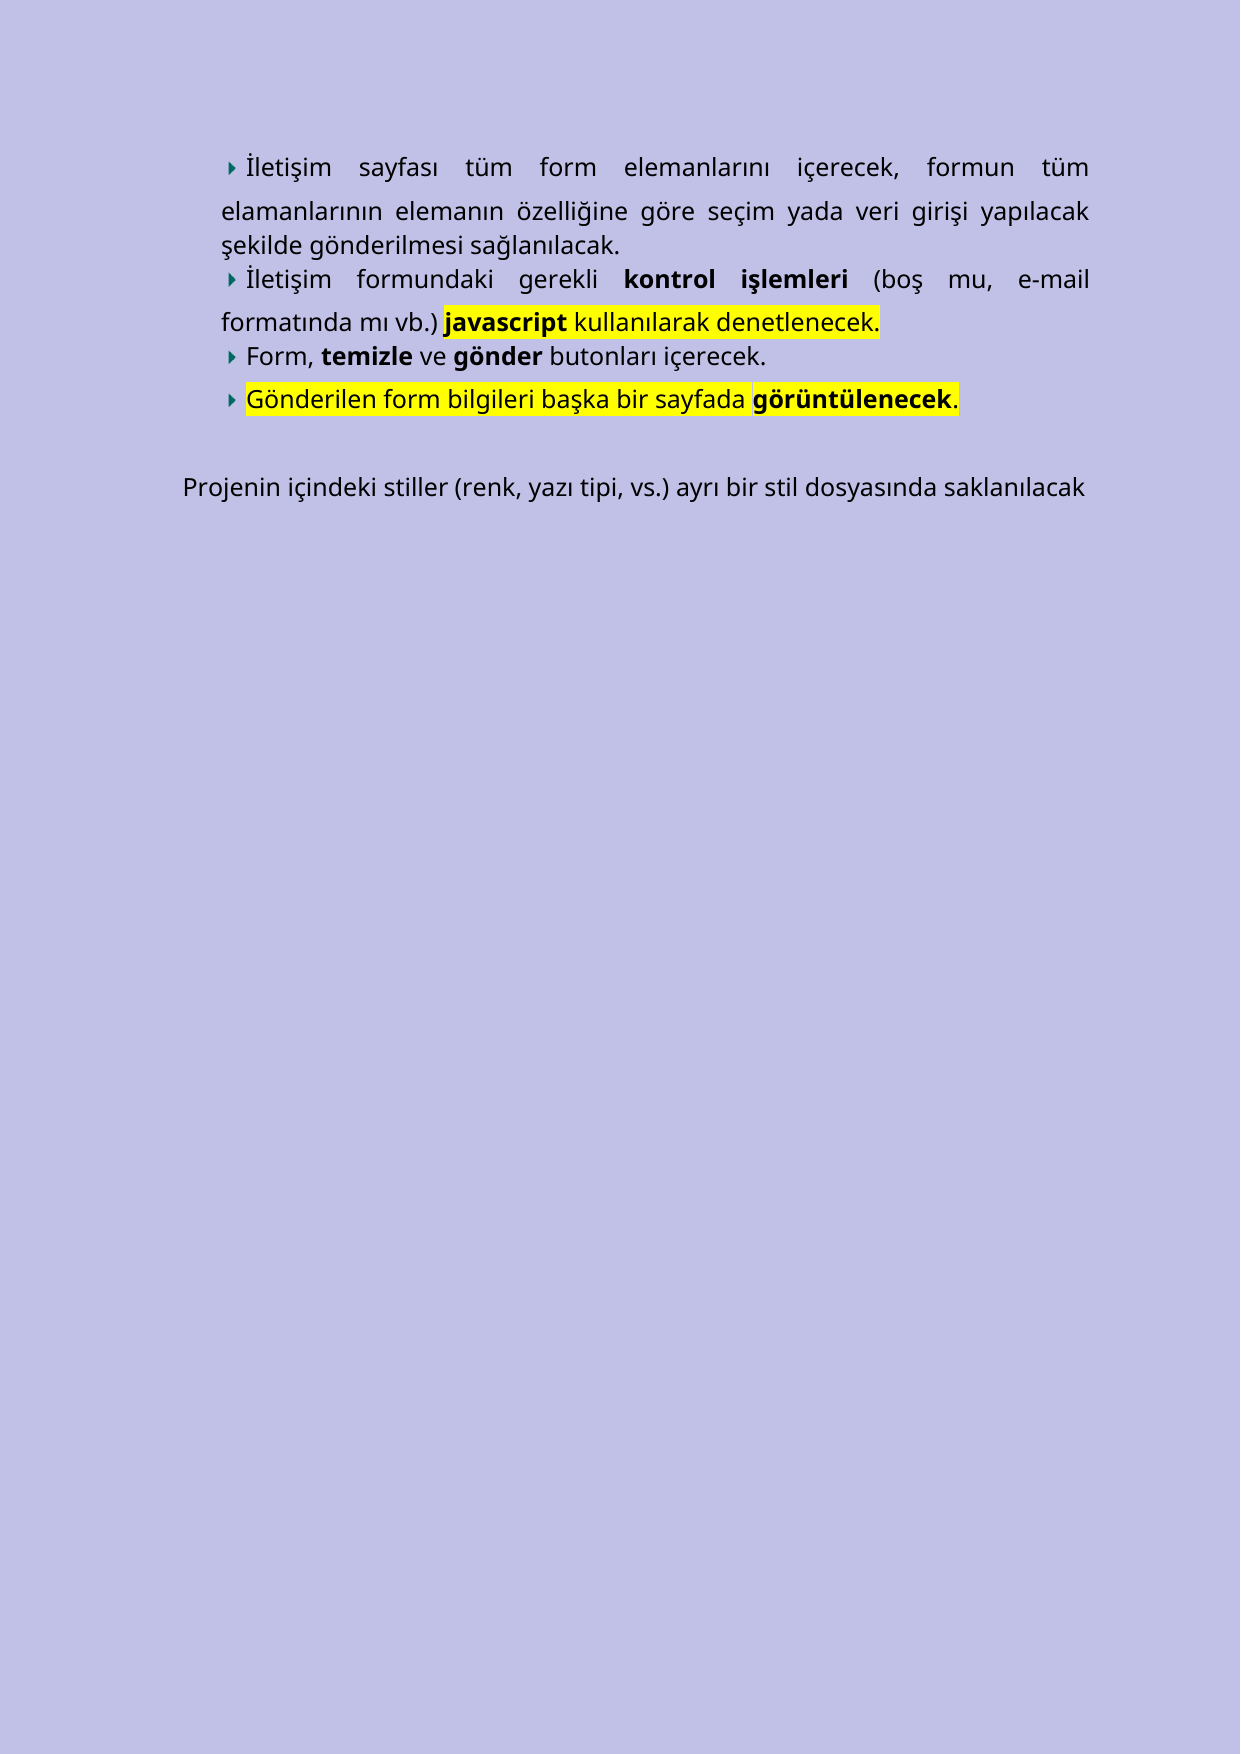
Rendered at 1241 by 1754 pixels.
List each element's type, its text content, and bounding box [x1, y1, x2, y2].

list Form, temizle ve gönder butonları içerecek. [221, 339, 1090, 382]
list İletişim formundaki gerekli kontrol işlemleri (boş mu, e-mail formatında mı vb.) javascript kullanılarak denetlenecek. [221, 261, 1090, 339]
picture [221, 160, 239, 177]
picture [221, 349, 239, 366]
text Projenin içindeki stiller (renk, yazı tipi, vs.) ayrı bir stil dosyasında saklanılacak [150, 470, 1090, 504]
picture [221, 392, 239, 409]
list Gönderilen form bilgileri başka bir sayfada görüntülenecek. [221, 382, 1090, 426]
list İletişim sayfası tüm form elemanlarını içerecek, formun tüm elamanlarının elemanın özelliğine göre seçim yada veri girişi yapılacak şekilde gönderilmesi sağlanılacak. [221, 150, 1090, 261]
picture [221, 271, 239, 289]
